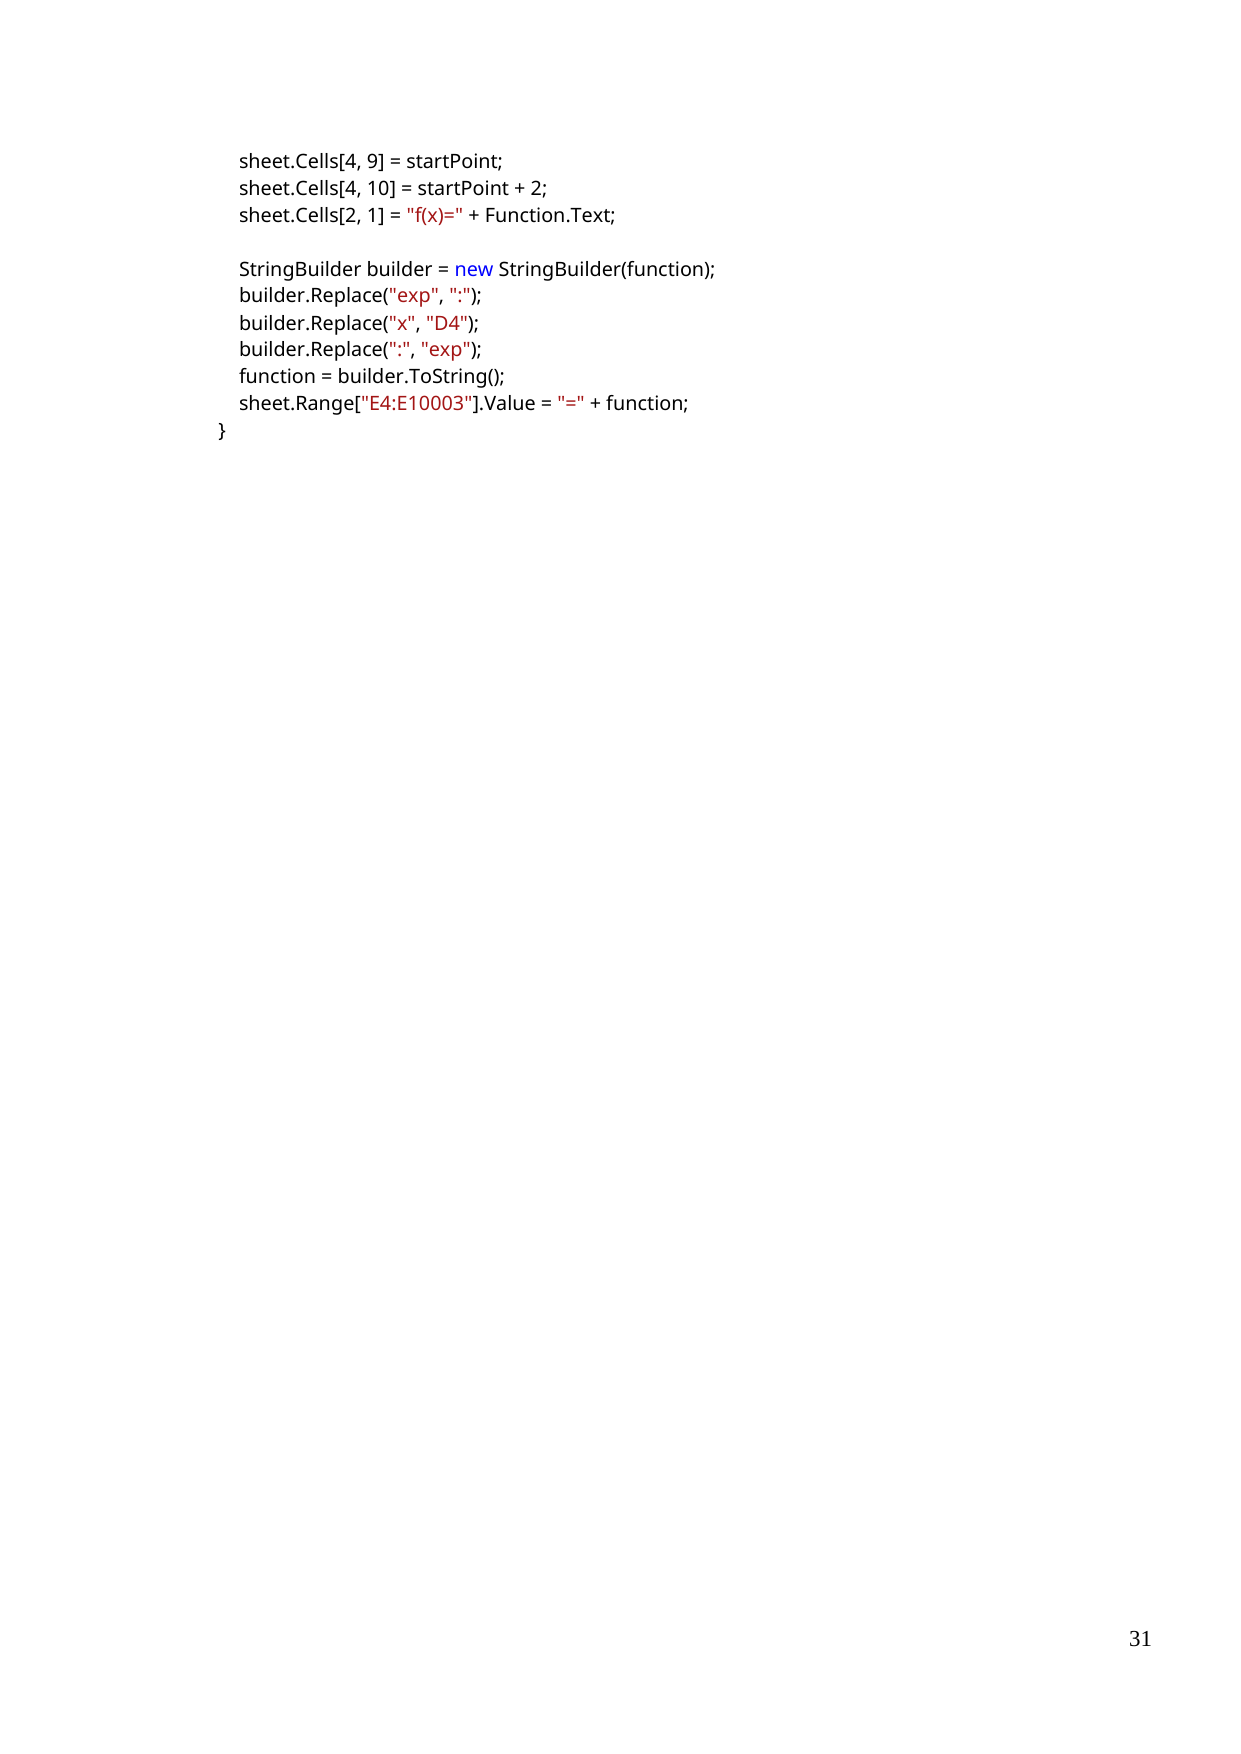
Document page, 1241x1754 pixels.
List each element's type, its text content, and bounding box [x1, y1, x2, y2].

text StringBuilder builder = new StringBuilder(function); [177, 255, 1152, 282]
text sheet.Cells[4, 9] = startPoint; [177, 147, 1152, 174]
text builder.Replace(":", "exp"); [177, 336, 1152, 363]
text sheet.Cells[2, 1] = "f(x)=" + Function.Text; [177, 201, 1152, 228]
text builder.Replace("x", "D4"); [177, 309, 1152, 336]
text builder.Replace("exp", ":"); [177, 282, 1152, 309]
text } [177, 417, 1152, 444]
text function = builder.ToString(); [177, 363, 1152, 390]
text sheet.Cells[4, 10] = startPoint + 2; [177, 174, 1152, 201]
text sheet.Range["E4:E10003"].Value = "=" + function; [177, 390, 1152, 417]
